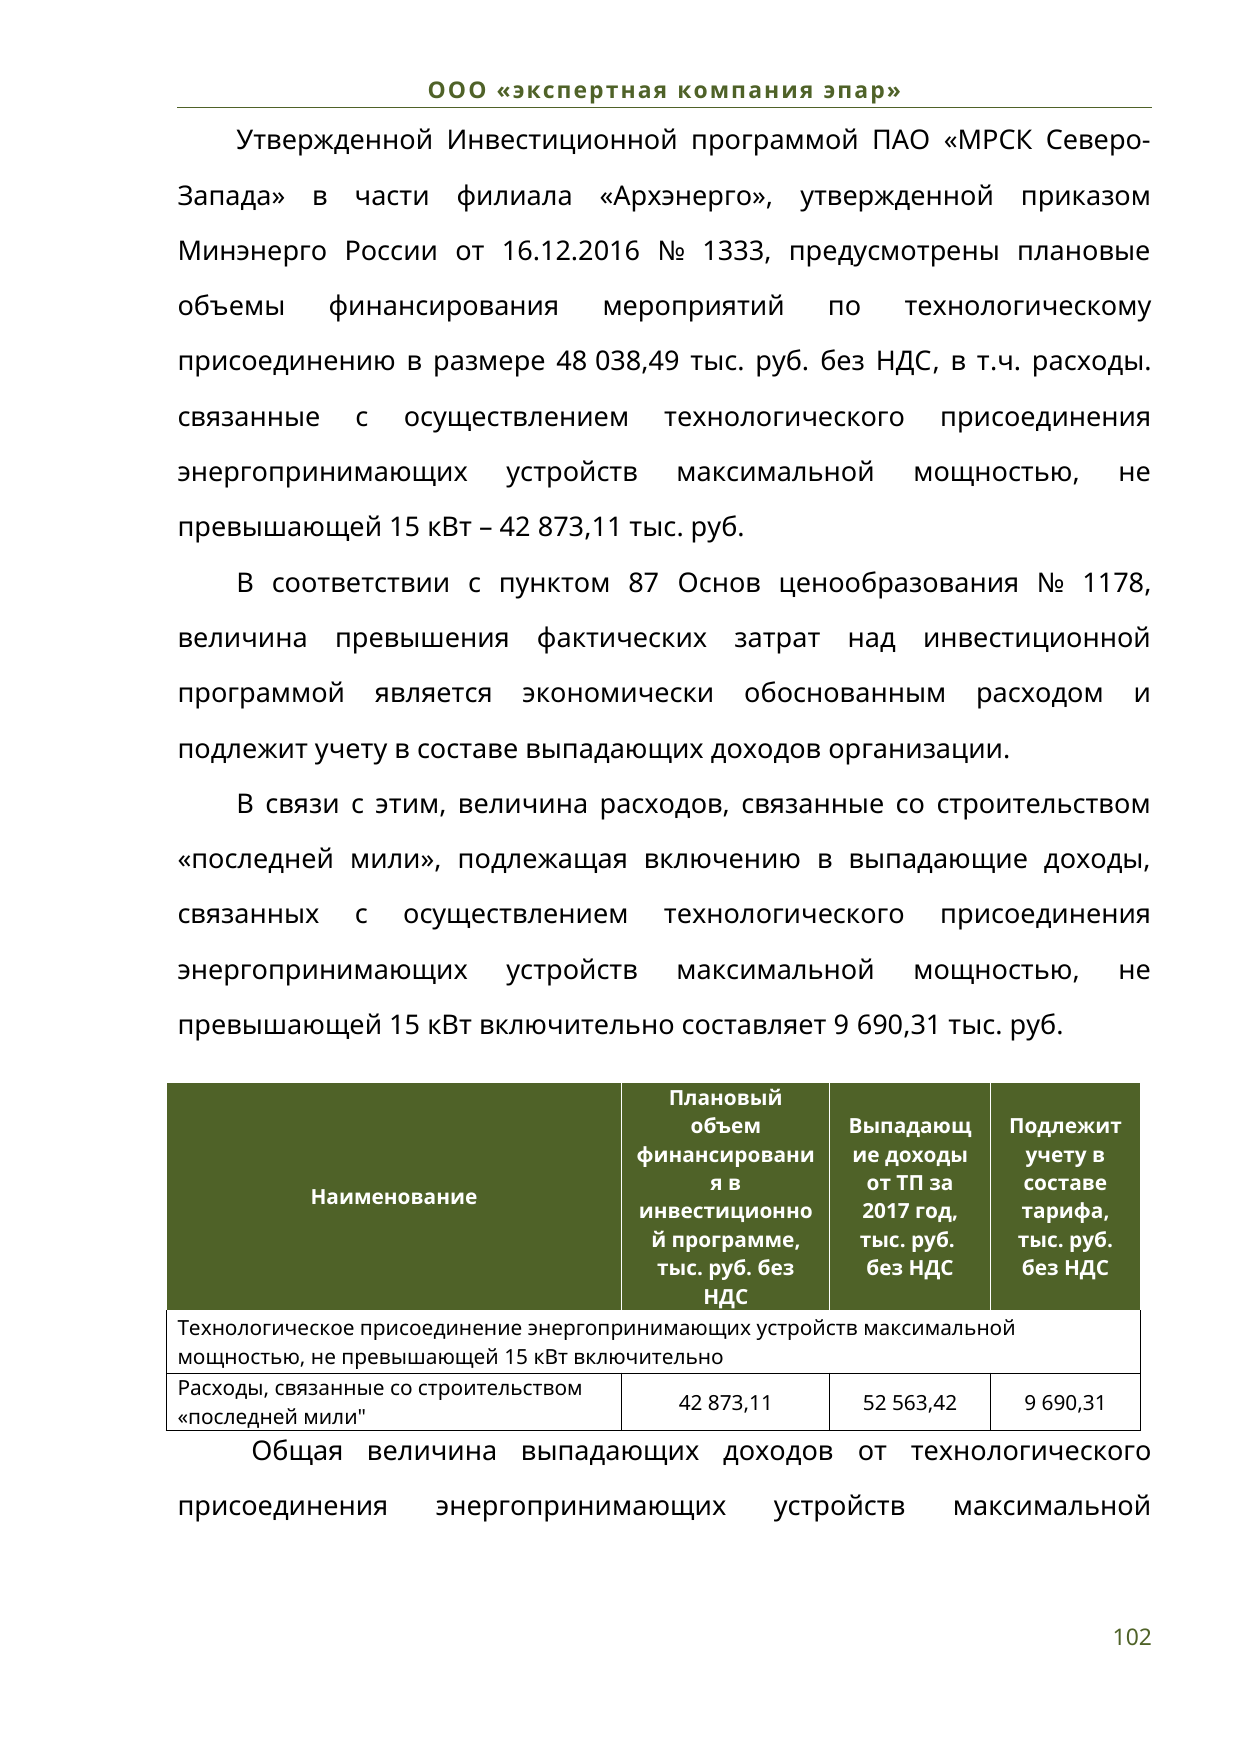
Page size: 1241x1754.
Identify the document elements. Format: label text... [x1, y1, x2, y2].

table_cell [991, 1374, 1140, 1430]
list В соответствии с пунктом 87 Основ ценообразования № 1178, величина превышения фактических затрат над инвестиционной программой является экономически обоснованным расходом и подлежит учету в составе выпадающих доходов организации. [177, 563, 1152, 766]
list Утвержденной Инвестиционной программой ПАО «МРСК Северо-Запада» в части филиала «Архэнерго», утвержденной приказом Минэнерго России от 16.12.2016 № 1333, предусмотрены плановые объемы финансирования мероприятий по технологическому присоединению в размере 48 038,49 тыс. руб. без НДС, в т.ч. расходы. связанные с осуществлением технологического присоединения энергопринимающих устройств максимальной мощностью, не превышающей 15 кВт – 42 873,11 тыс. руб. [177, 121, 1152, 545]
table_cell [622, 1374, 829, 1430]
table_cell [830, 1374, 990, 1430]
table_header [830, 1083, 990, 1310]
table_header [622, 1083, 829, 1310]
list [177, 1431, 1152, 1523]
list В связи с этим, величина расходов, связанные со строительством «последней мили», подлежащая включению в выпадающие доходы, связанных с осуществлением технологического присоединения энергопринимающих устройств максимальной мощностью, не превышающей 15 кВт включительно составляет 9 690,31 тыс. руб. [177, 784, 1152, 1042]
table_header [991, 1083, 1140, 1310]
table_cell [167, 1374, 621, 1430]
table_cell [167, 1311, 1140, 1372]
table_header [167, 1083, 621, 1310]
